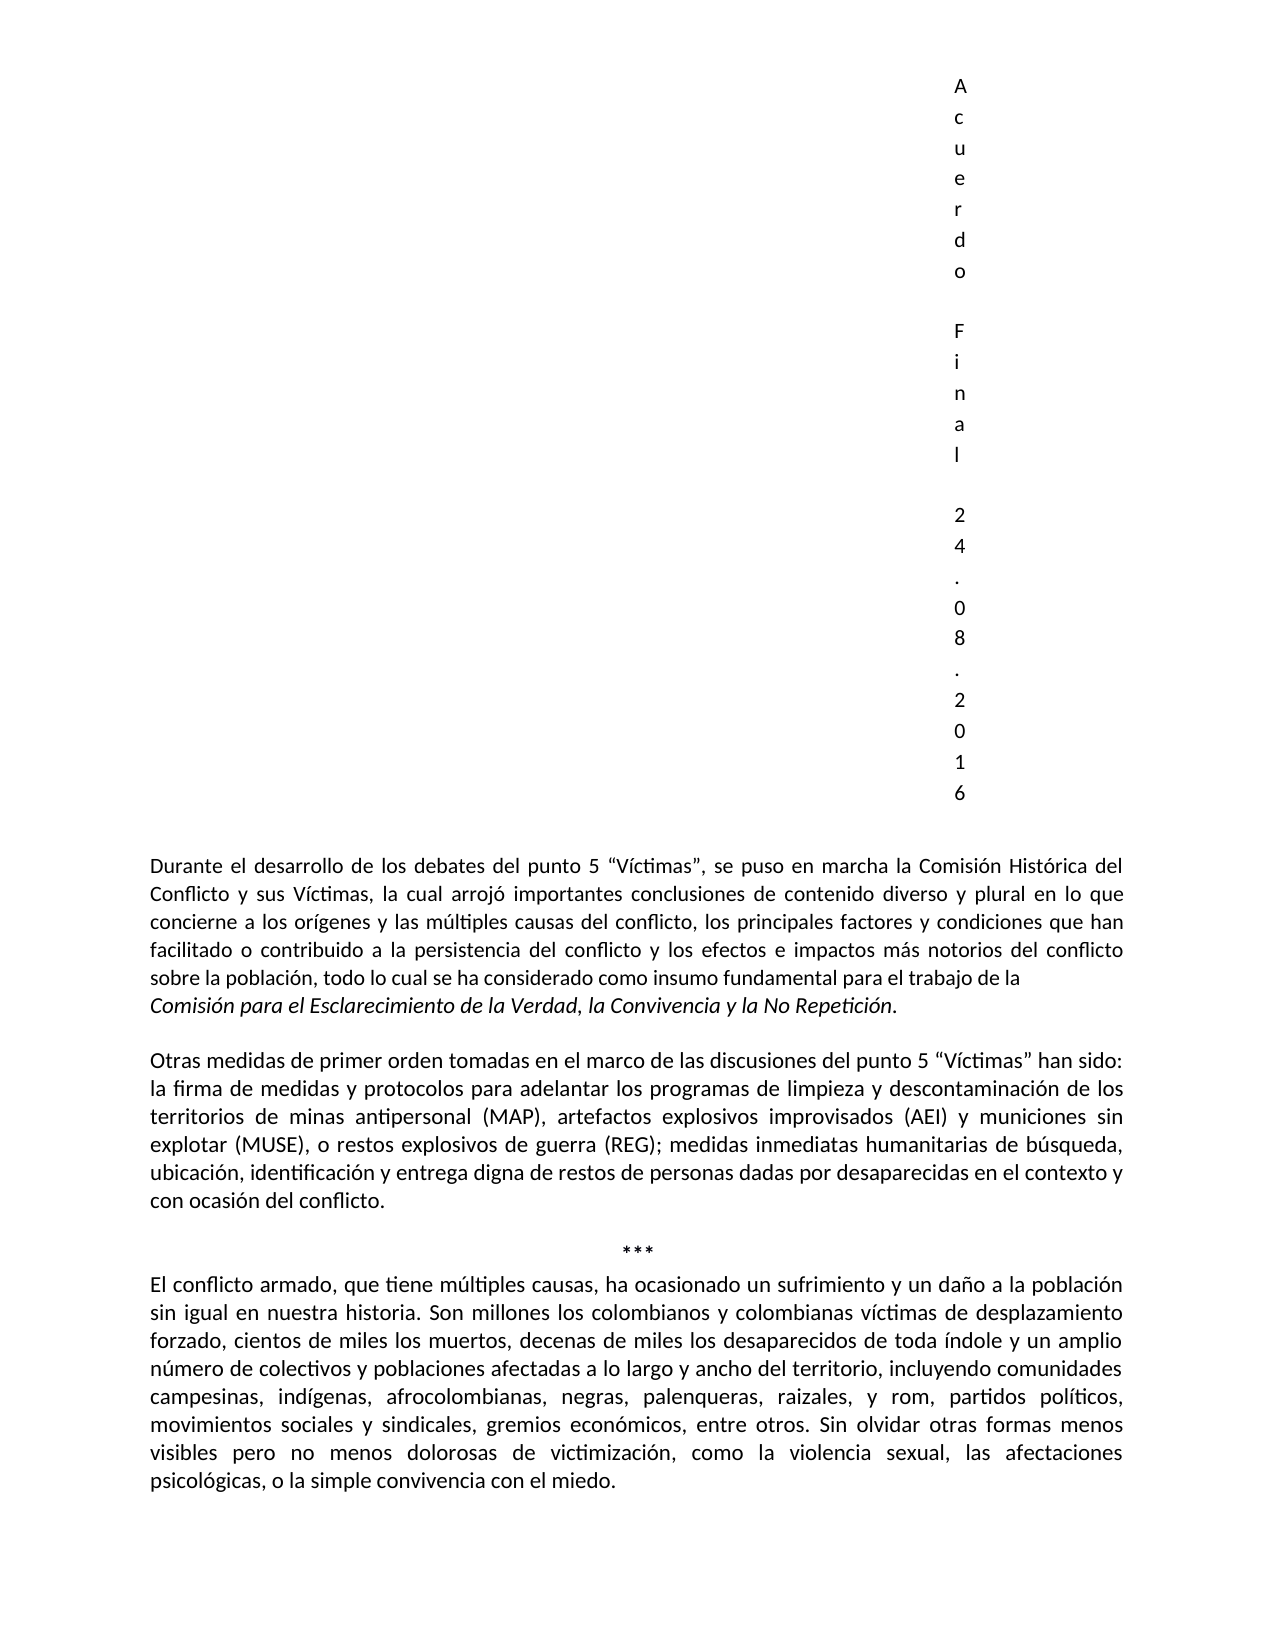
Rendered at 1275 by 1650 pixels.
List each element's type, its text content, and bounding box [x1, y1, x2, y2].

text *** [621, 1240, 1125, 1268]
text Otras medidas de primer orden tomadas en el marco de las discusiones del punto 5 “Víctimas” han sido: la firma de medidas y protocolos para adelantar los programas de limpieza y descontaminación de los territorios de minas antipersonal (MAP), artefactos explosivos improvisados (AEI) y municiones sin explotar (MUSE), o restos explosivos de guerra (REG); medidas inmediatas humanitarias de búsqueda, ubicación, identificación y entrega digna de restos de personas dadas por desaparecidas en el contexto y con ocasión del conflicto. [150, 1046, 1125, 1214]
text Comisión para el Esclarecimiento de la Verdad, la Convivencia y la No Repetición. [150, 992, 1125, 1019]
text Durante el desarrollo de los debates del punto 5 “Víctimas”, se puso en marcha la Comisión Histórica del Conflicto y sus Víctimas, la cual arrojó importantes conclusiones de contenido diverso y plural en lo que concierne a los orígenes y las múltiples causas del conflicto, los principales factores y condiciones que han facilitado o contribuido a la persistencia del conflicto y los efectos e impactos más notorios del conflicto sobre la población, todo lo cual se ha considerado como insumo fundamental para el trabajo de la [150, 852, 1125, 990]
text El conflicto armado, que tiene múltiples causas, ha ocasionado un sufrimiento y un daño a la población sin igual en nuestra historia. Son millones los colombianos y colombianas víctimas de desplazamiento forzado, cientos de miles los muertos, decenas de miles los desaparecidos de toda índole y un amplio número de colectivos y poblaciones afectadas a lo largo y ancho del territorio, incluyendo comunidades campesinas, indígenas, afrocolombianas, negras, palenqueras, raizales, y rom, partidos políticos, movimientos sociales y sindicales, gremios económicos, entre otros. Sin olvidar otras formas menos visibles pero no menos dolorosas de victimización, como la violencia sexual, las afectaciones psicológicas, o la simple convivencia con el miedo. [150, 1270, 1125, 1494]
